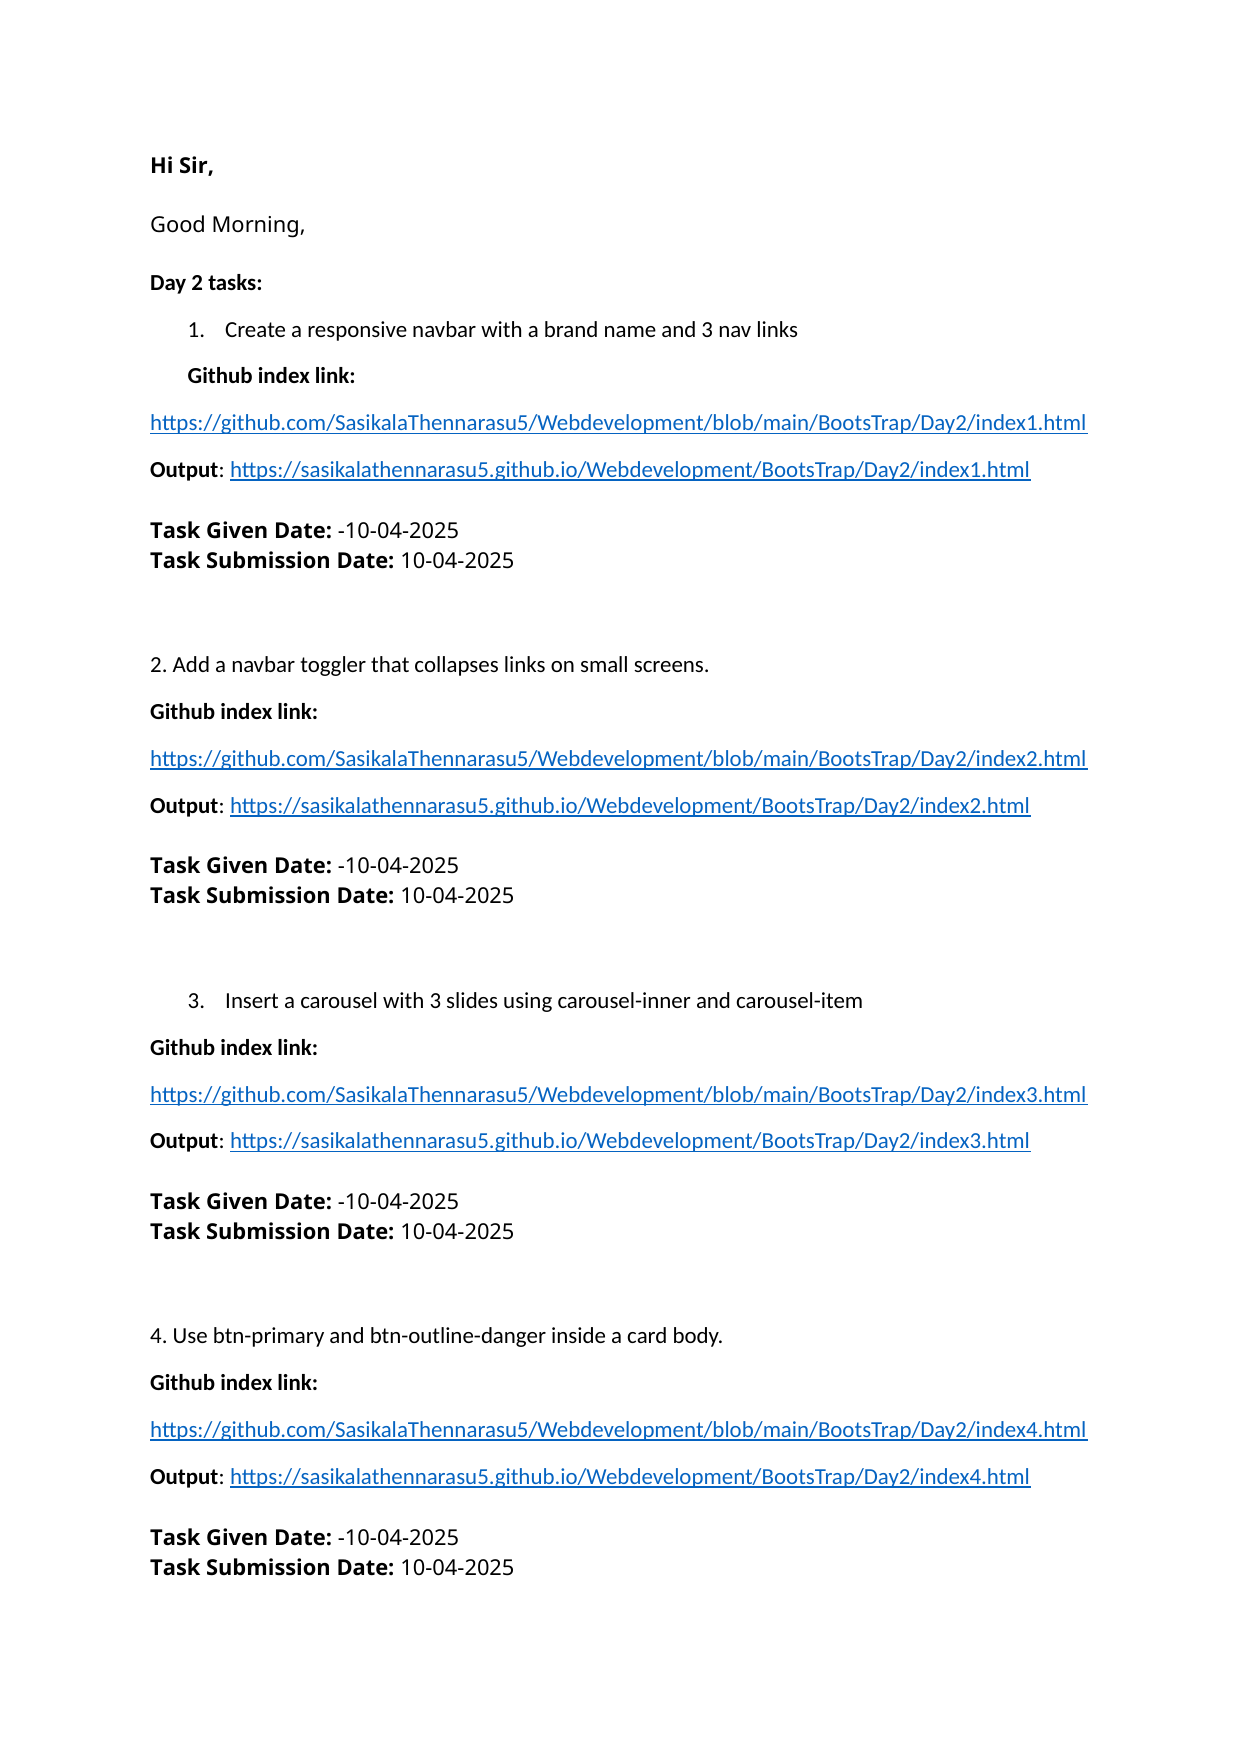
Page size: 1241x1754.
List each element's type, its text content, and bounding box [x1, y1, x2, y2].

text Output: https://sasikalathennarasu5.github.io/Webdevelopment/BootsTrap/Day2/index2.html [150, 791, 1090, 819]
text https://github.com/SasikalaThennarasu5/Webdevelopment/blob/main/BootsTrap/Day2/index4.html [150, 1415, 1090, 1443]
text 2. Add a navbar toggler that collapses links on small screens. [150, 650, 1090, 678]
text 4. Use btn-primary and btn-outline-danger inside a card body. [150, 1322, 1090, 1350]
text Task Given Date: -10-04-2025 Task Submission Date: 10-04-2025 [150, 1522, 1090, 1581]
text https://github.com/SasikalaThennarasu5/Webdevelopment/blob/main/BootsTrap/Day2/index3.html [150, 1080, 1090, 1108]
text Task Given Date: -10-04-2025 Task Submission Date: 10-04-2025 [150, 1186, 1090, 1246]
text Task Given Date: -10-04-2025 Task Submission Date: 10-04-2025 [150, 515, 1090, 574]
text Output: https://sasikalathennarasu5.github.io/Webdevelopment/BootsTrap/Day2/index3.html [150, 1127, 1090, 1155]
text https://github.com/SasikalaThennarasu5/Webdevelopment/blob/main/BootsTrap/Day2/index2.html [150, 744, 1090, 772]
text Github index link: [150, 1368, 1090, 1397]
list Create a responsive navbar with a brand name and 3 nav links [187, 315, 1090, 343]
text Github index link: [187, 362, 1090, 390]
text https://github.com/SasikalaThennarasu5/Webdevelopment/blob/main/BootsTrap/Day2/index1.html [150, 408, 1090, 437]
text Github index link: [150, 1033, 1090, 1061]
text Output: https://sasikalathennarasu5.github.io/Webdevelopment/BootsTrap/Day2/index4.html [150, 1462, 1090, 1490]
text Output: https://sasikalathennarasu5.github.io/Webdevelopment/BootsTrap/Day2/index1.html [150, 455, 1090, 483]
text Github index link: [150, 697, 1090, 725]
text Task Given Date: -10-04-2025 Task Submission Date: 10-04-2025 [150, 850, 1090, 910]
text Good Morning, [150, 209, 1090, 239]
list Insert a carousel with 3 slides using carousel-inner and carousel-item [187, 986, 1090, 1014]
text Day 2 tasks: [150, 268, 1090, 296]
text Hi Sir, [150, 150, 1090, 180]
